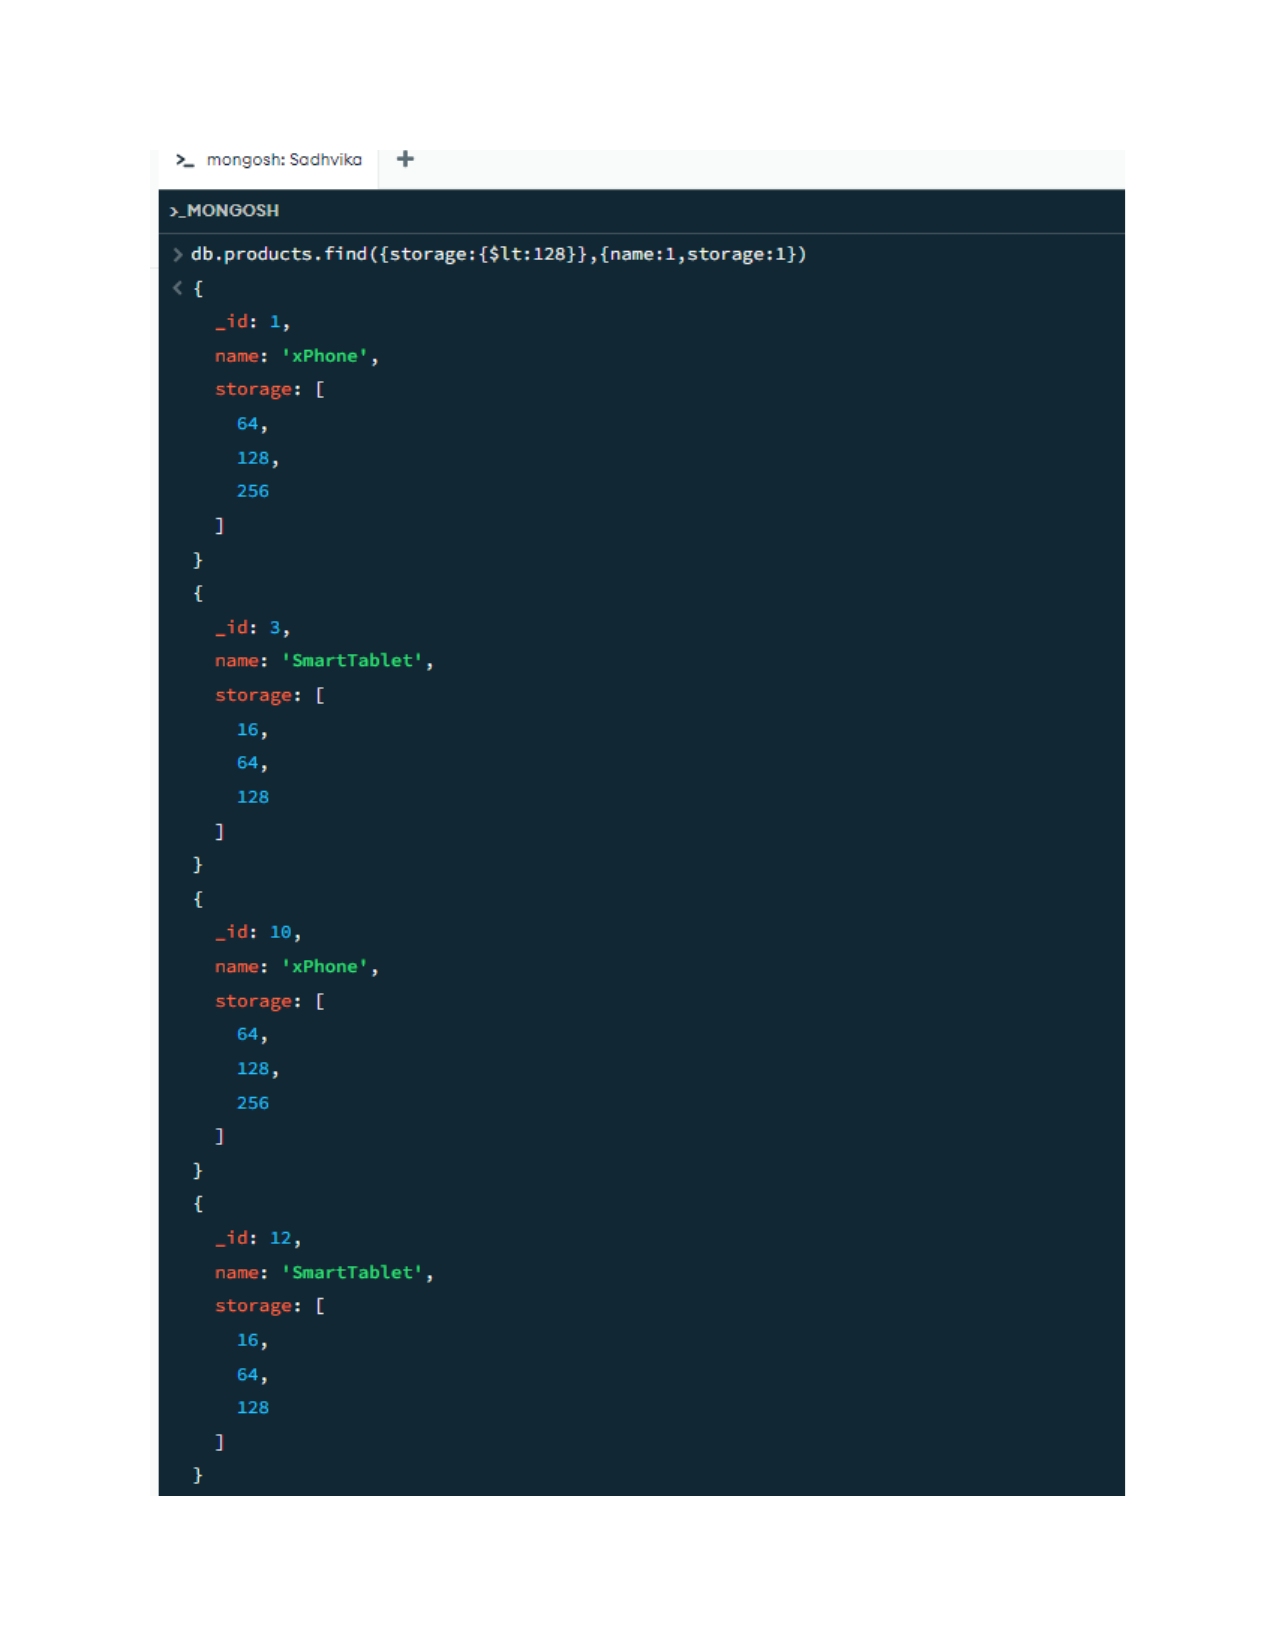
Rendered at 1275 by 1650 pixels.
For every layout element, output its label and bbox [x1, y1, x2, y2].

picture [150, 150, 1125, 1496]
